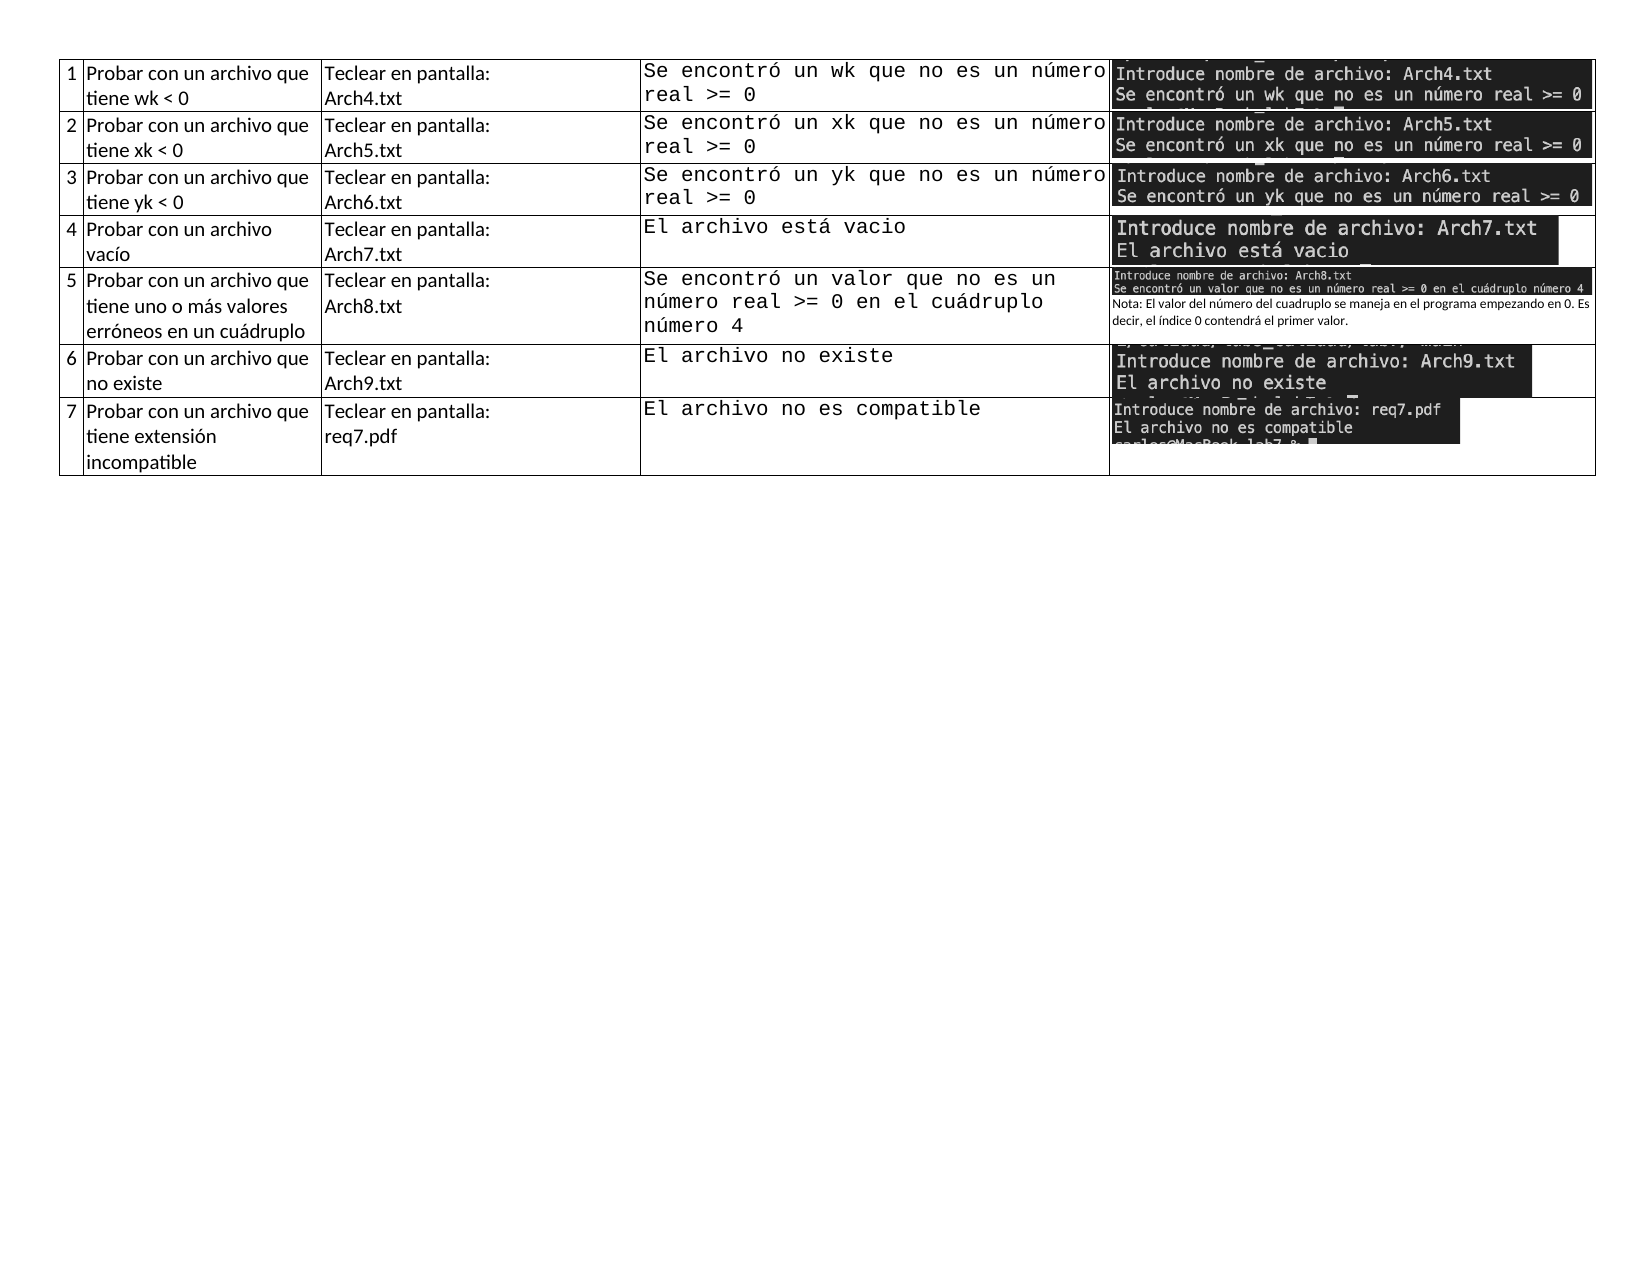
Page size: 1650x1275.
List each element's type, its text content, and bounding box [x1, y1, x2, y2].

table_cell Teclear en pantalla: req7.pdf [322, 398, 640, 474]
picture [1112, 163, 1593, 206]
table_cell El archivo no es compatible [641, 398, 1109, 474]
picture [1112, 60, 1593, 109]
table_cell Probar con un archivo que tiene wk < 0 [84, 60, 321, 111]
table_cell Probar con un archivo que tiene yk < 0 [84, 164, 321, 215]
table_cell 1 [60, 60, 83, 111]
table_cell Teclear en pantalla: Arch9.txt [322, 345, 640, 397]
table_cell Teclear en pantalla: Arch8.txt [322, 268, 640, 344]
table_cell 7 [60, 398, 83, 474]
picture [1112, 345, 1533, 444]
table_cell Teclear en pantalla: Arch6.txt [322, 164, 640, 215]
table_cell Nota: El valor del número del cuadruplo se maneja en el programa empezando en 0. Es decir, el índice 0 contendrá el primer valor. [1110, 268, 1595, 344]
table_cell [1110, 216, 1595, 267]
table_cell 2 [60, 112, 83, 163]
table_cell 5 [60, 268, 83, 344]
table_cell [1533, 345, 1595, 397]
picture [1112, 267, 1593, 295]
table_cell [1110, 398, 1595, 474]
table_cell Probar con un archivo que tiene extensión incompatible [84, 398, 321, 474]
table_cell 3 [60, 164, 83, 215]
table_cell El archivo está vacio [641, 216, 1109, 267]
table_cell Teclear en pantalla: Arch7.txt [322, 216, 640, 267]
table_cell Se encontró un wk que no es un número real >= 0 [641, 60, 1109, 111]
table_cell Probar con un archivo que tiene uno o más valores erróneos en un cuádruplo [84, 268, 321, 344]
table_cell [1110, 112, 1595, 163]
table_cell Probar con un archivo que tiene xk < 0 [84, 112, 321, 163]
picture [1112, 215, 1559, 265]
picture [1112, 112, 1593, 158]
table_cell Se encontró un xk que no es un número real >= 0 [641, 112, 1109, 163]
table_cell 6 [60, 345, 83, 397]
table_cell El archivo no existe [641, 345, 1109, 397]
table_cell Se encontró un valor que no es un número real >= 0 en el cuádruplo número 4 [641, 268, 1109, 344]
table_cell 4 [60, 216, 83, 267]
table_cell Se encontró un yk que no es un número real >= 0 [641, 164, 1109, 215]
table_cell [1110, 164, 1595, 215]
table_cell Probar con un archivo vacío [84, 216, 321, 267]
table_cell Probar con un archivo que no existe [84, 345, 321, 397]
table_cell Teclear en pantalla: Arch5.txt [322, 112, 640, 163]
table_cell Teclear en pantalla: Arch4.txt [322, 60, 640, 111]
